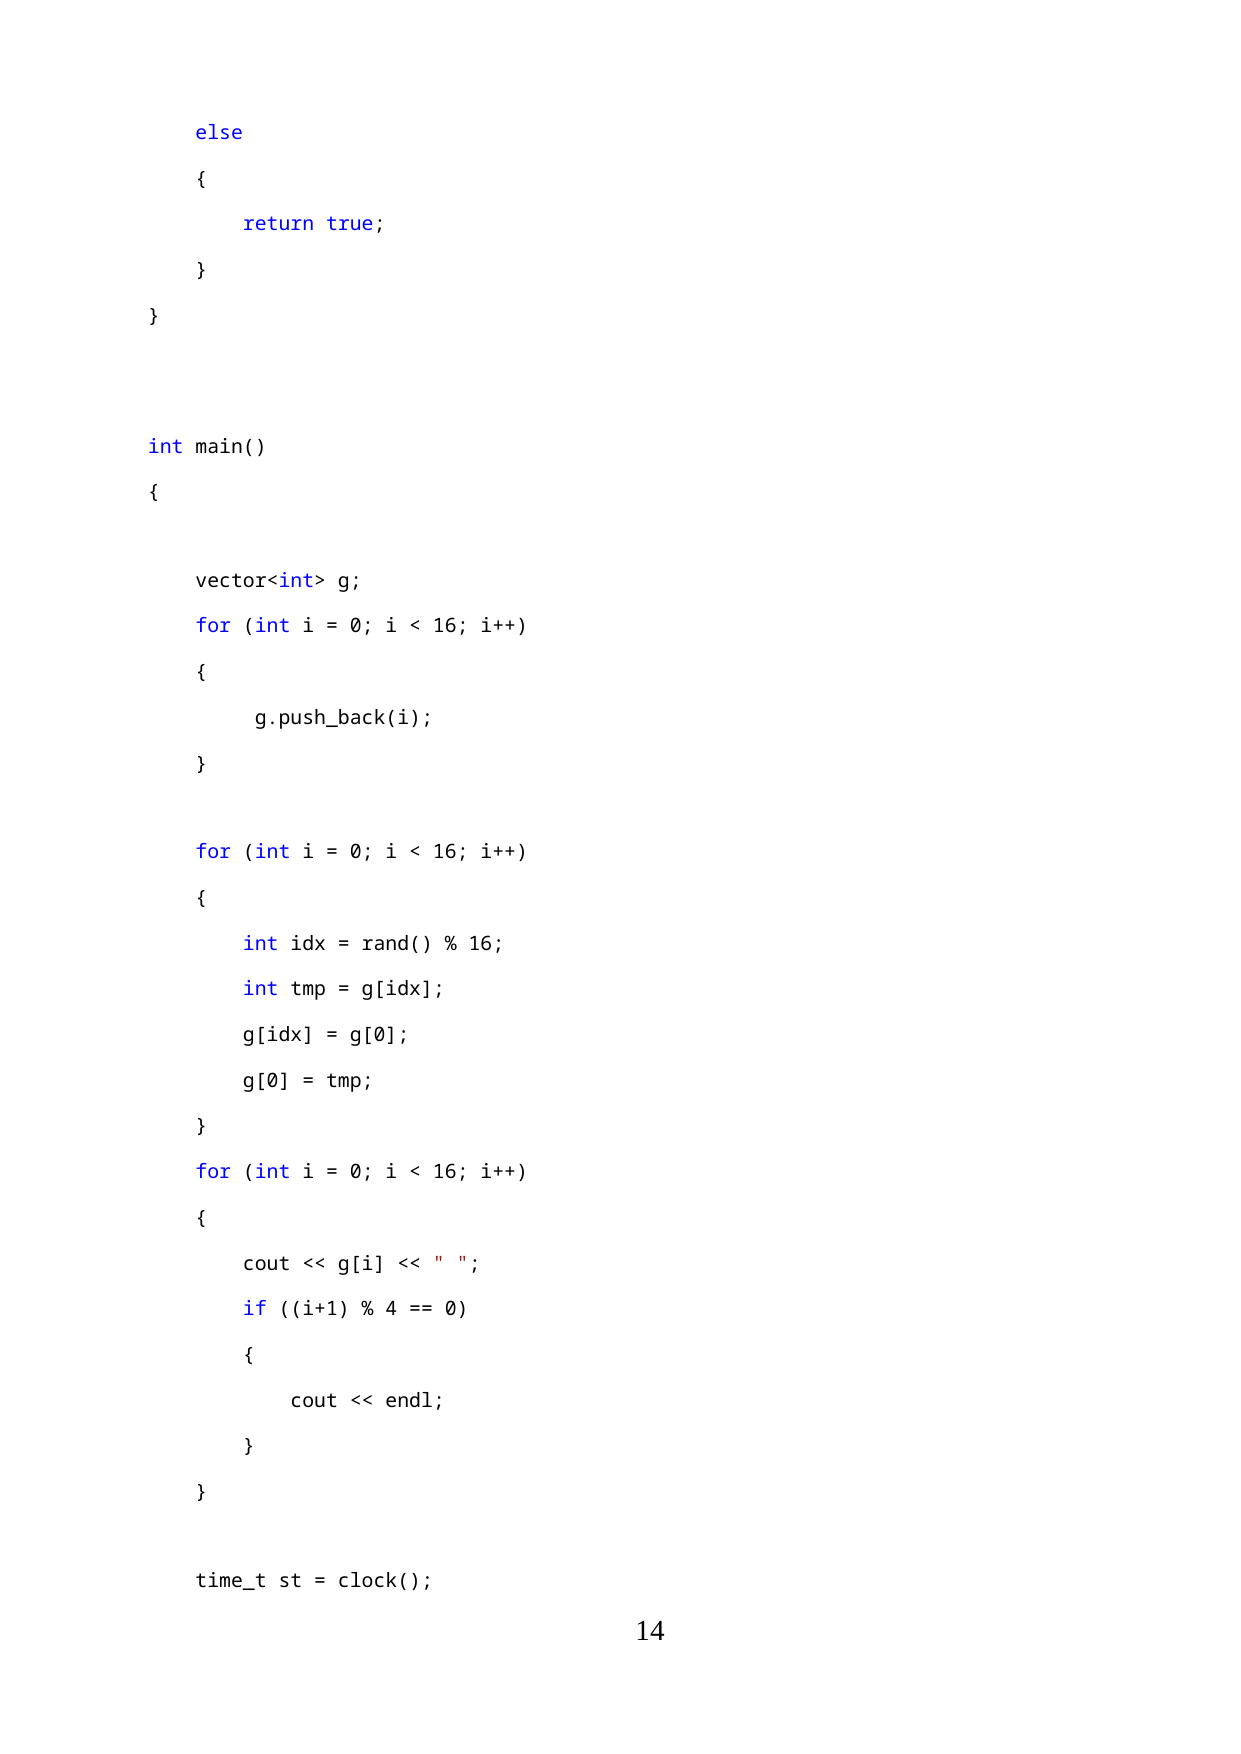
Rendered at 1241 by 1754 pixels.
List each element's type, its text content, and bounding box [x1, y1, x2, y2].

text { [148, 657, 1152, 684]
text { [148, 1340, 1152, 1367]
text int tmp = g[idx]; [148, 974, 1152, 1001]
text cout << endl; [148, 1386, 1152, 1413]
text { [148, 883, 1152, 910]
text { [148, 164, 1152, 191]
text for (int i = 0; i < 16; i++) [148, 612, 1152, 639]
text int main() [148, 432, 1152, 459]
text } [148, 301, 1152, 328]
text time_t st = clock(); [148, 1566, 1152, 1593]
text g[0] = tmp; [148, 1066, 1152, 1093]
text } [148, 1477, 1152, 1504]
text int idx = rand() % 16; [148, 929, 1152, 956]
text for (int i = 0; i < 16; i++) [148, 1157, 1152, 1184]
text } [148, 255, 1152, 282]
text } [148, 1432, 1152, 1459]
text for (int i = 0; i < 16; i++) [148, 837, 1152, 864]
text g[idx] = g[0]; [148, 1020, 1152, 1047]
text } [148, 749, 1152, 776]
text if ((i+1) % 4 == 0) [148, 1294, 1152, 1322]
text { [148, 478, 1152, 505]
text else [148, 118, 1152, 145]
text { [148, 1203, 1152, 1230]
text return true; [148, 209, 1152, 237]
text g.push_back(i); [148, 703, 1152, 730]
text cout << g[i] << " "; [148, 1249, 1152, 1276]
text } [148, 1112, 1152, 1139]
text vector<int> g; [148, 566, 1152, 593]
